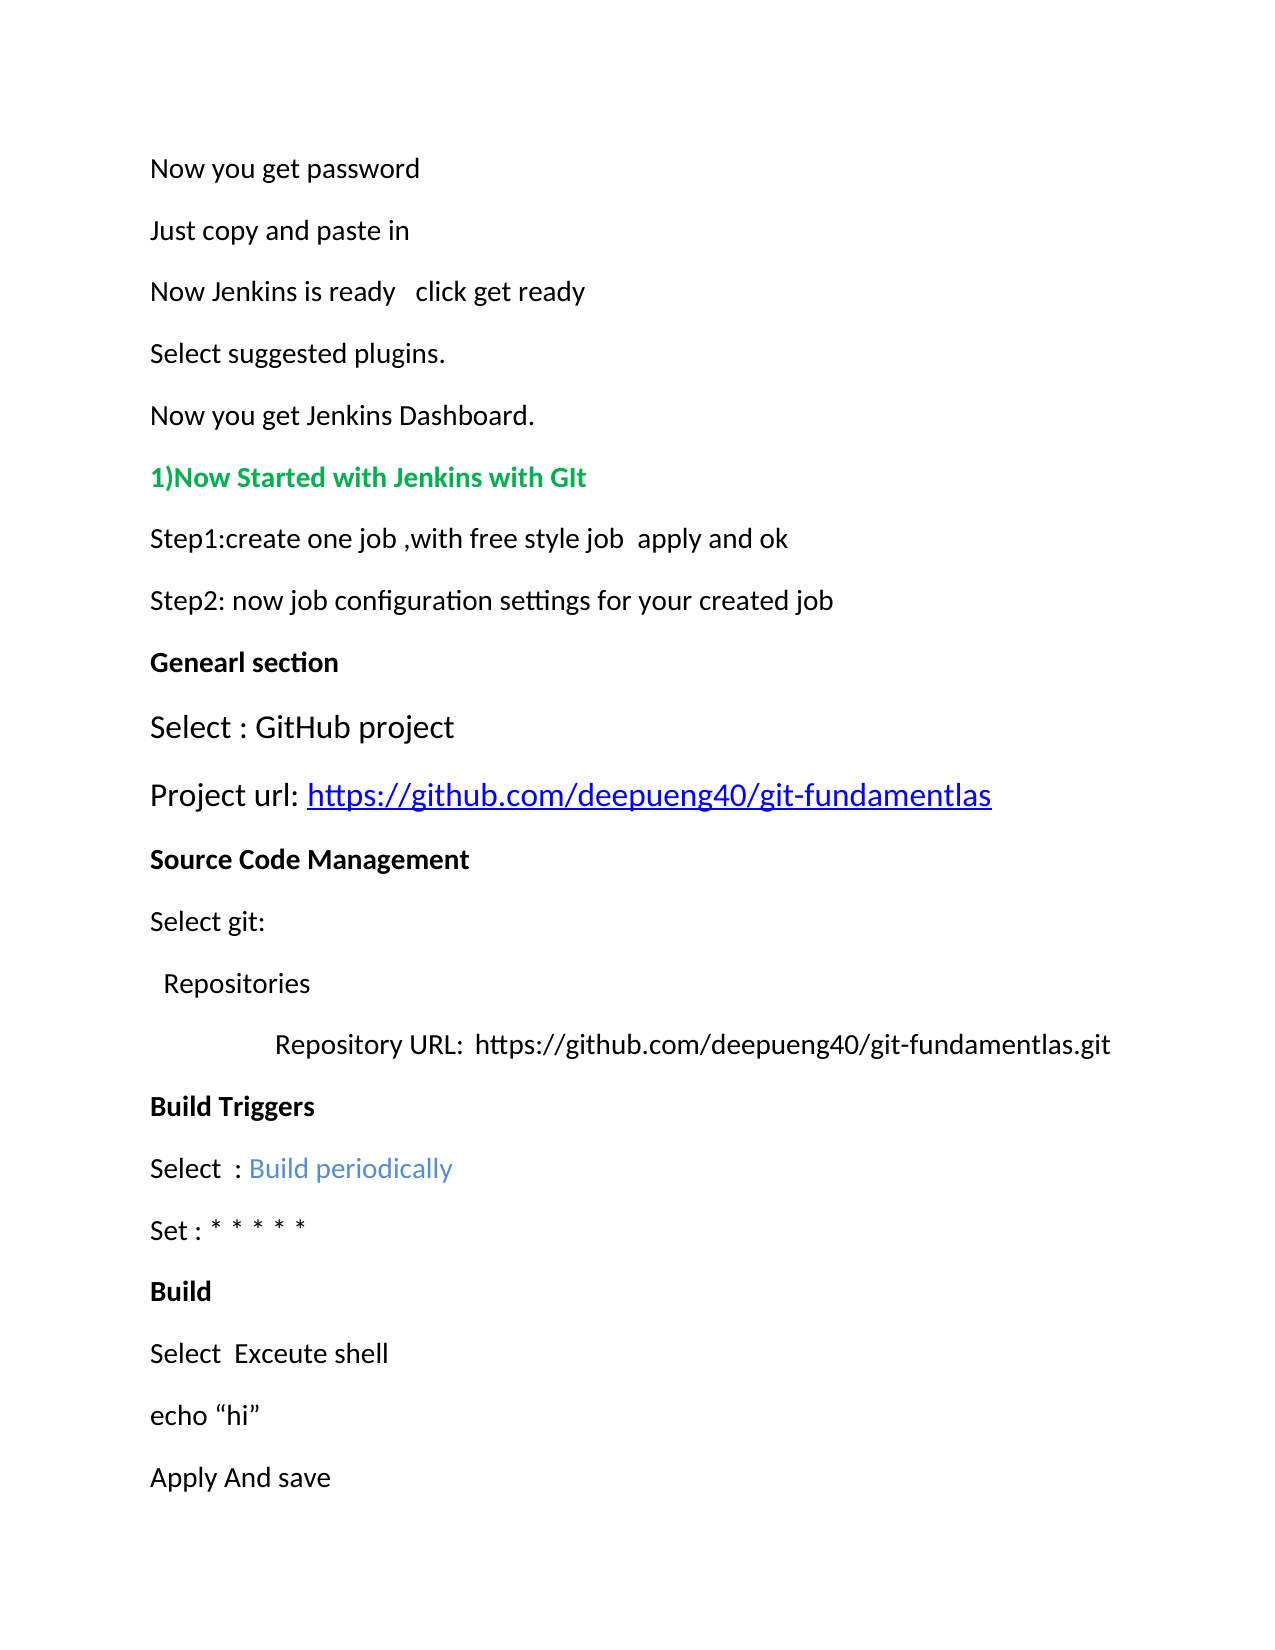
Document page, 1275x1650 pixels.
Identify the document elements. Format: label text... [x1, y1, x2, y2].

text Now Jenkins is ready click get ready [150, 273, 1125, 309]
text Apply And save [150, 1459, 1125, 1494]
text Now you get password [150, 150, 1125, 186]
text Select suggested plugins. [150, 335, 1125, 371]
text Now you get Jenkins Dashboard. [150, 397, 1125, 433]
text Just copy and paste in [150, 212, 1125, 247]
text Set : * * * * * [150, 1212, 1125, 1247]
text Step2: now job configuration settings for your created job [150, 582, 1125, 618]
text 1)Now Started with Jenkins with GIt [150, 459, 1125, 494]
text Select git: [150, 903, 1125, 938]
text Select Exceute shell [150, 1335, 1125, 1371]
text Select : GitHub project [150, 706, 1125, 747]
text Select : Build periodically [150, 1150, 1125, 1186]
text Source Code Management [150, 841, 1125, 877]
text Project url: https://github.com/deepueng40/git-fundamentlas [150, 773, 1125, 814]
text Genearl section [150, 644, 1125, 680]
text Repository URL: https://github.com/deepueng40/git-fundamentlas.git [150, 1026, 1125, 1062]
text Build Triggers [150, 1088, 1125, 1124]
text Repositories [150, 965, 1125, 1000]
text echo “hi” [150, 1397, 1125, 1433]
text Build [150, 1273, 1125, 1309]
text Step1:create one job ,with free style job apply and ok [150, 521, 1125, 556]
